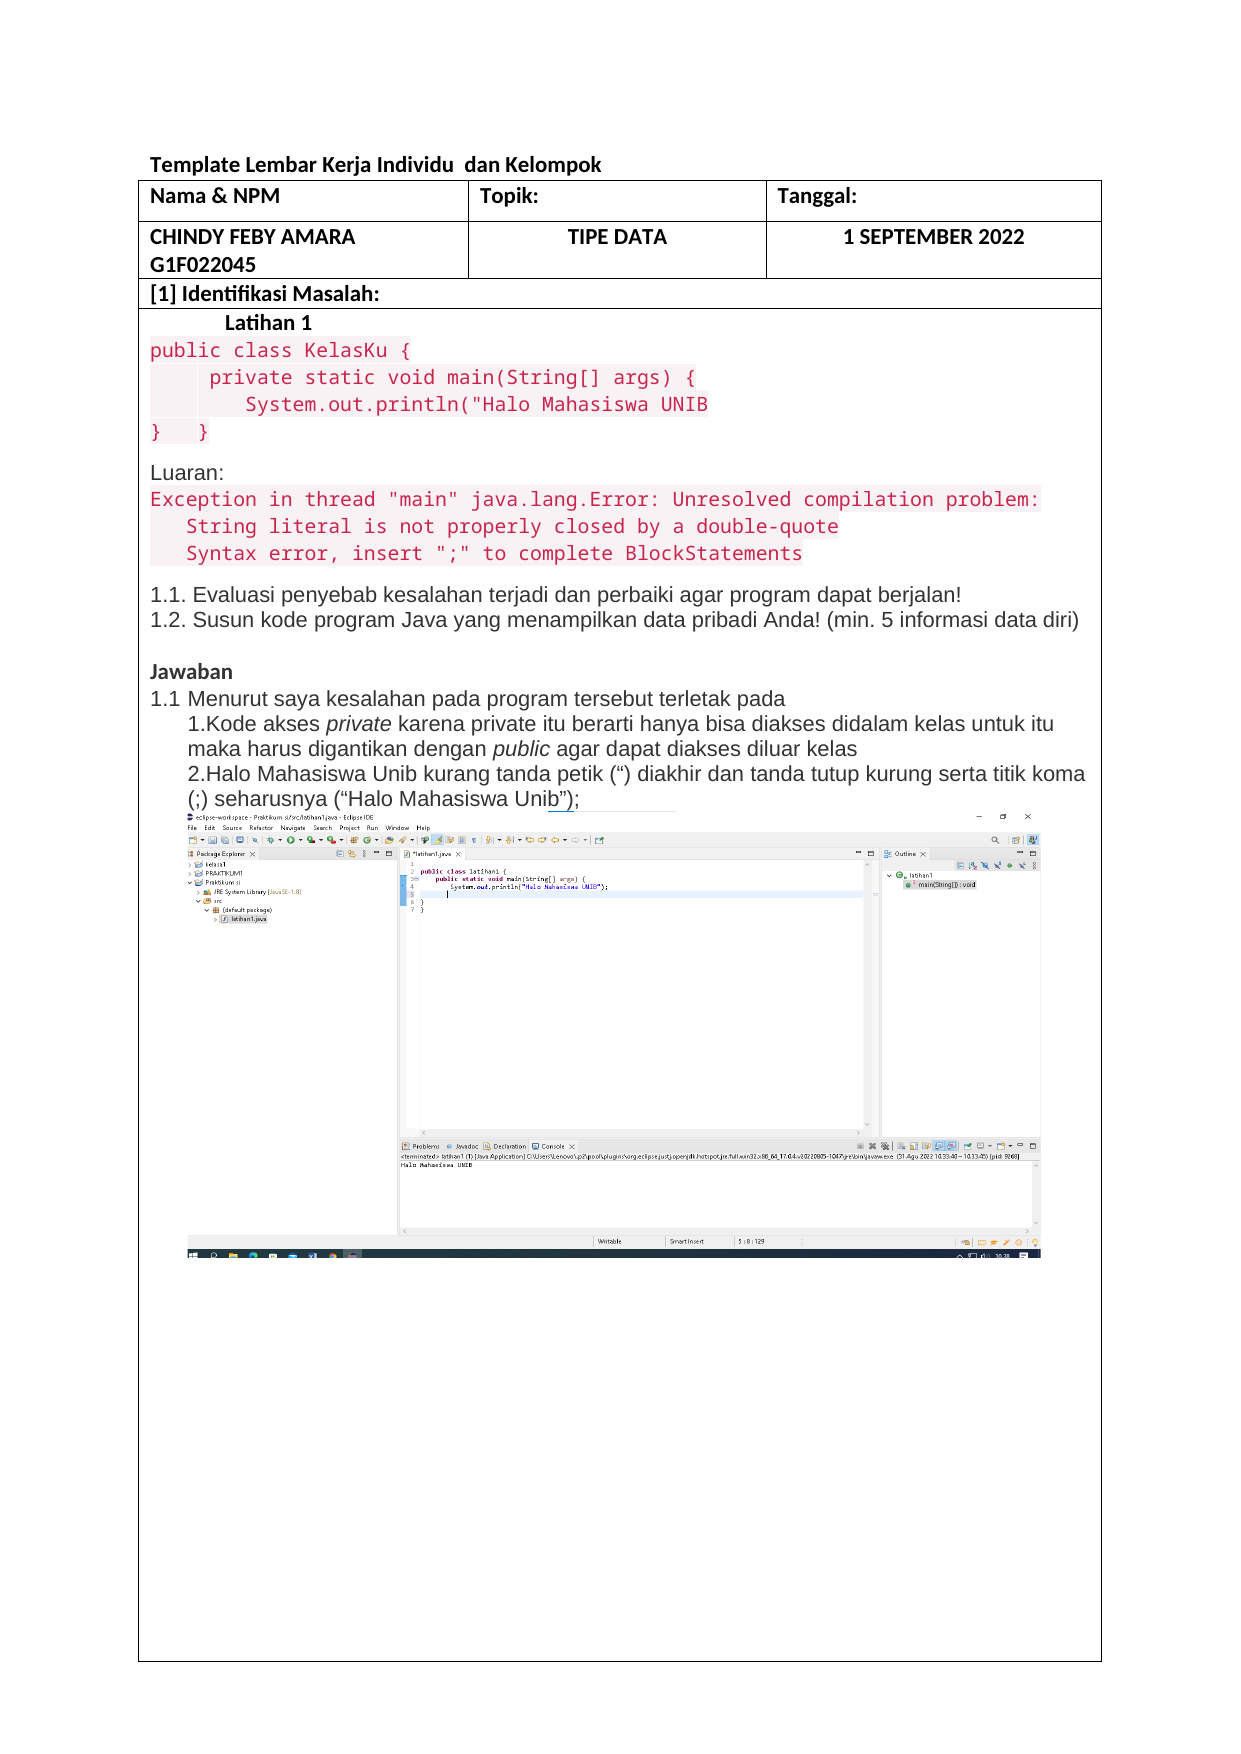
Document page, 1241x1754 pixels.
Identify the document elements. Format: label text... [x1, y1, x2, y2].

table_cell 1 SEPTEMBER 2022 [767, 222, 1101, 278]
table_cell [1] Identifikasi Masalah: [139, 279, 1101, 307]
table_header Tanggal: [767, 181, 1101, 221]
text Template Lembar Kerja Individu dan Kelompok [150, 150, 1090, 178]
picture [187, 811, 1041, 1258]
table_header Nama & NPM [139, 181, 468, 221]
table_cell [139, 309, 1101, 1661]
table_header Topik: [469, 181, 766, 221]
table_cell CHINDY FEBY AMARA G1F022045 [139, 222, 468, 278]
table_cell TIPE DATA [469, 222, 766, 278]
